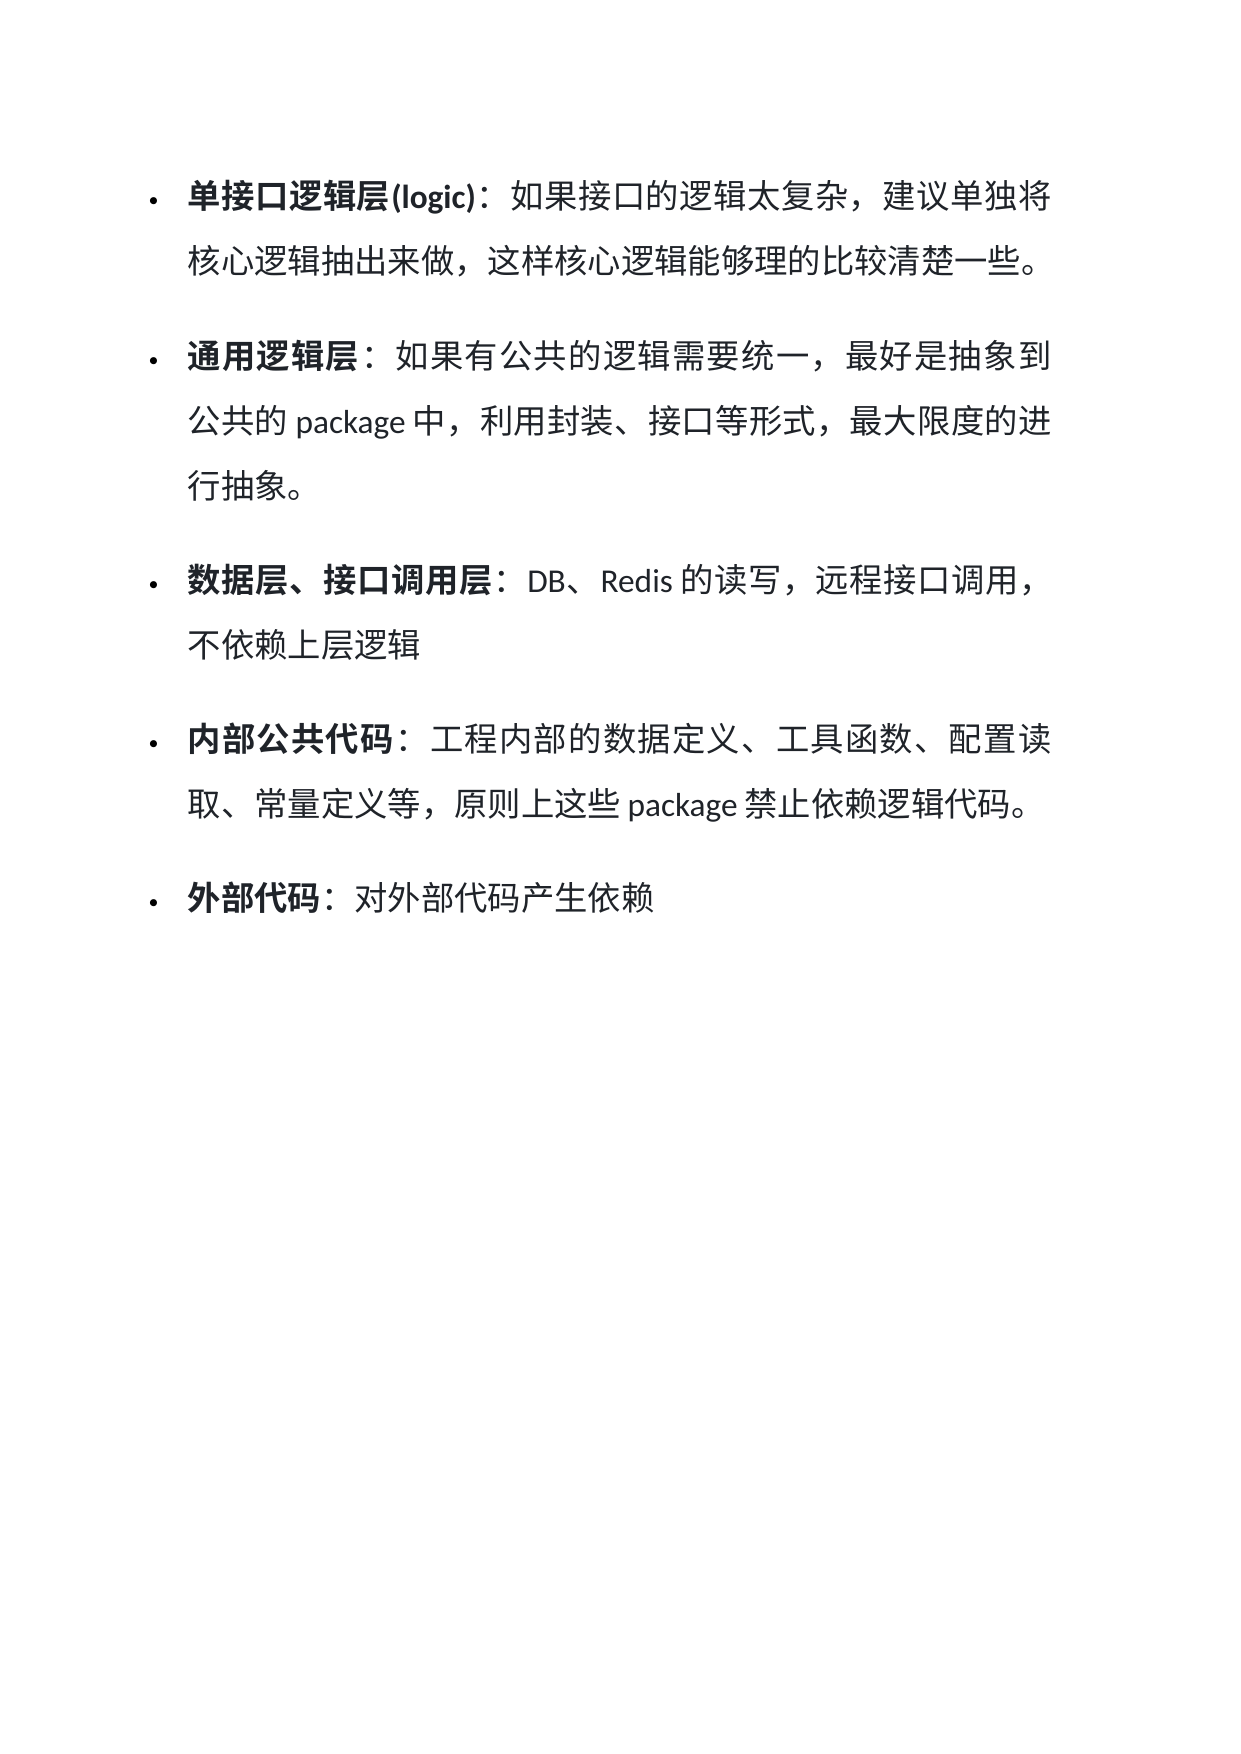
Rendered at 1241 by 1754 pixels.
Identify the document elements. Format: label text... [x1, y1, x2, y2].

list 单接口逻辑层(logic)：如果接口的逻辑太复杂，建议单独将核心逻辑抽出来做，这样核心逻辑能够理的比较清楚一些。 [150, 162, 1053, 292]
list 通用逻辑层：如果有公共的逻辑需要统一，最好是抽象到公共的package中，利用封装、接口等形式，最大限度的进行抽象。 [150, 321, 1053, 516]
list 外部代码：对外部代码产生依赖 [150, 864, 1053, 929]
list 数据层、接口调用层：DB、Redis的读写，远程接口调用，不依赖上层逻辑 [150, 545, 1053, 675]
list 内部公共代码：工程内部的数据定义、工具函数、配置读取、常量定义等，原则上这些package禁止依赖逻辑代码。 [150, 704, 1053, 834]
